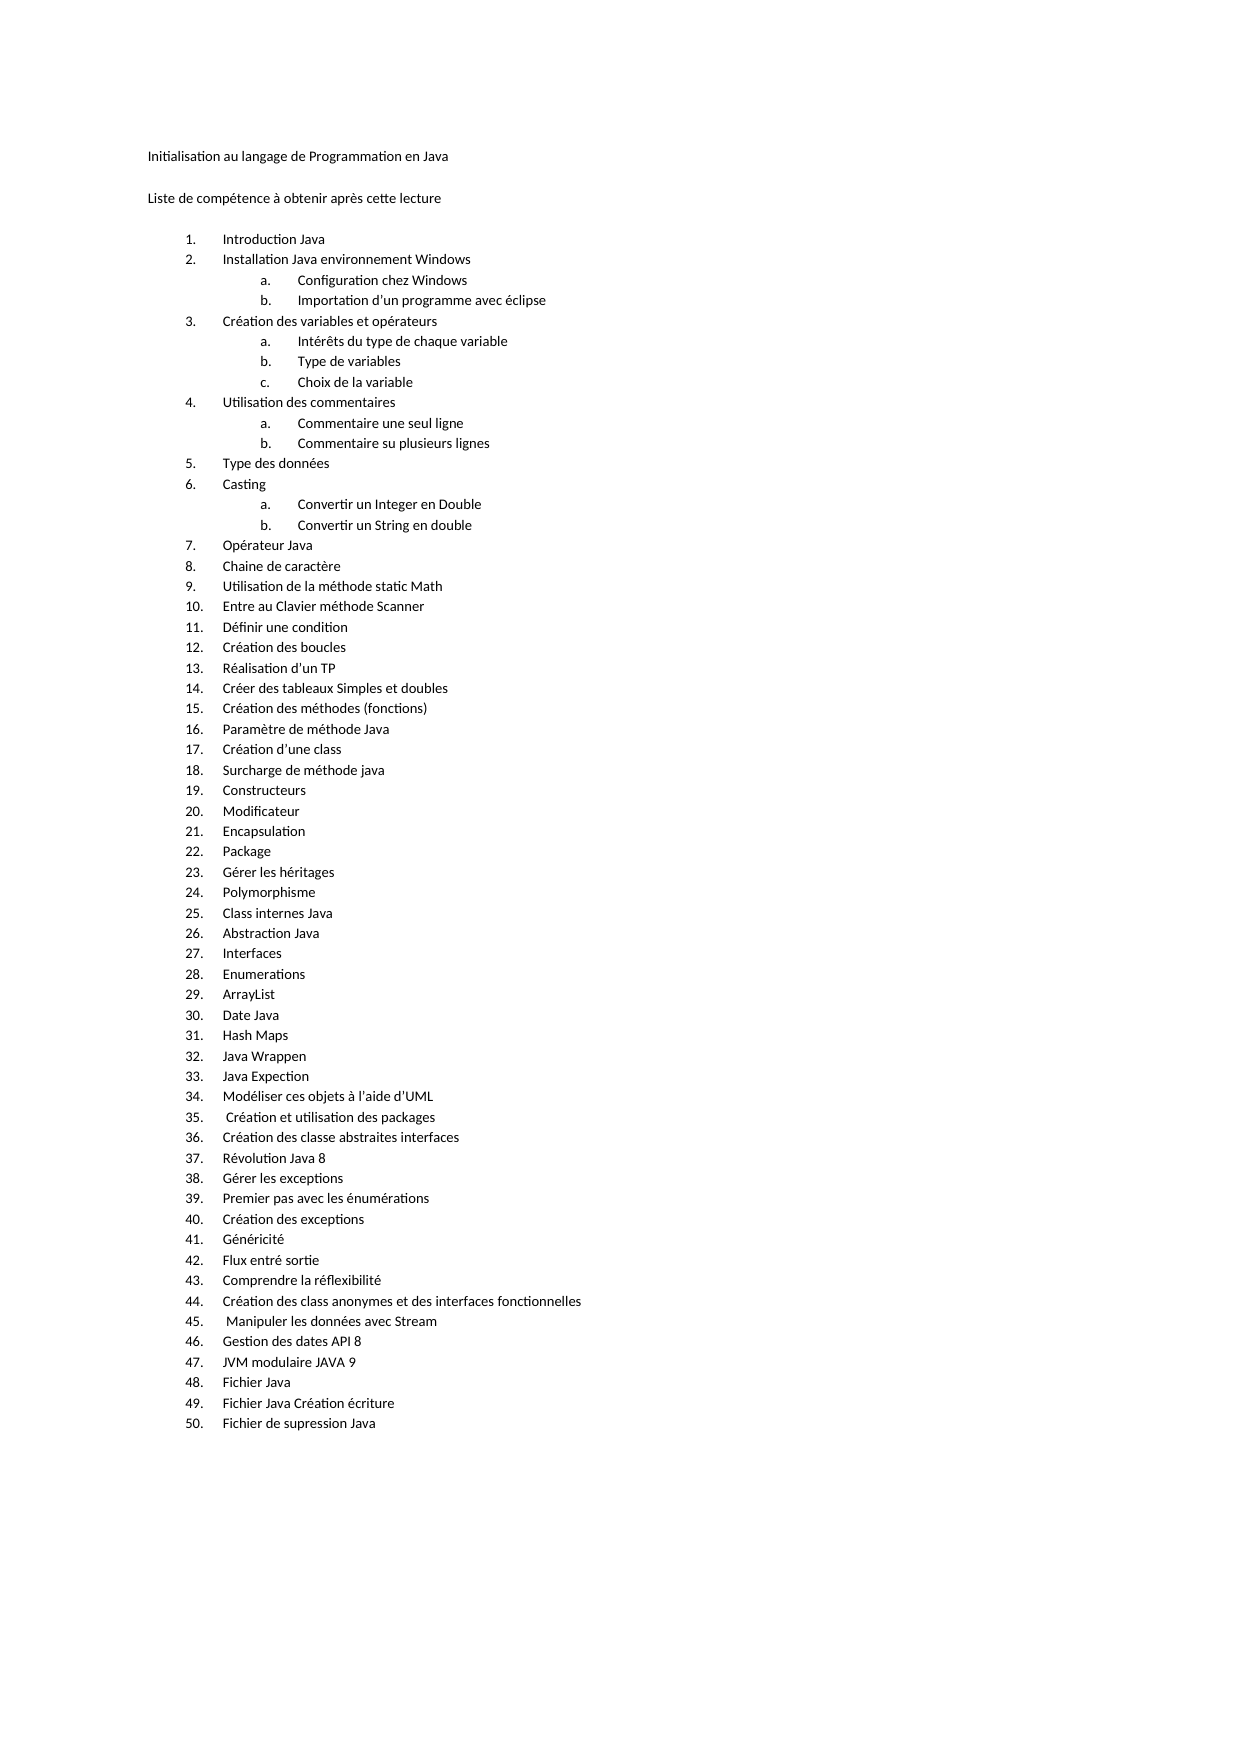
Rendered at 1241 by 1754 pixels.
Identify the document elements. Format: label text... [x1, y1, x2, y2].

list Intérêts du type de chaque variable [260, 332, 1093, 350]
list Gérer les exceptions [185, 1169, 1093, 1187]
list Réalisation d’un TP [185, 659, 1093, 677]
list Date Java [185, 1006, 1093, 1024]
list Package [185, 843, 1093, 860]
list Révolution Java 8 [185, 1149, 1093, 1167]
list Convertir un Integer en Double [260, 496, 1093, 513]
list Fichier Java Création écriture [185, 1394, 1093, 1412]
list Interfaces [185, 945, 1093, 962]
list Modificateur [185, 802, 1093, 819]
list Type de variables [260, 353, 1093, 370]
list Paramètre de méthode Java [185, 720, 1093, 738]
list Modéliser ces objets à l’aide d’UML [185, 1088, 1093, 1105]
list Gérer les héritages [185, 863, 1093, 881]
list Généricité [185, 1231, 1093, 1248]
list Création des classe abstraites interfaces [185, 1128, 1093, 1146]
list Fichier Java [185, 1373, 1093, 1391]
list Utilisation de la méthode static Math [185, 577, 1093, 595]
list Chaine de caractère [185, 557, 1093, 574]
list Définir une condition [185, 618, 1093, 636]
list Configuration chez Windows [260, 271, 1093, 289]
list Flux entré sortie [185, 1251, 1093, 1269]
list Encapsulation [185, 822, 1093, 840]
list Entre au Clavier méthode Scanner [185, 598, 1093, 615]
list Premier pas avec les énumérations [185, 1190, 1093, 1207]
list Polymorphisme [185, 883, 1093, 901]
list ArrayList [185, 986, 1093, 1003]
list Installation Java environnement Windows [185, 251, 1093, 268]
list Constructeurs [185, 781, 1093, 799]
list Java Wrappen [185, 1047, 1093, 1064]
list Comprendre la réflexibilité [185, 1271, 1093, 1289]
list Type des données [185, 455, 1093, 472]
list Surcharge de méthode java [185, 761, 1093, 779]
list Commentaire une seul ligne [260, 414, 1093, 432]
text Initialisation au langage de Programmation en Java [148, 148, 1093, 165]
list Abstraction Java [185, 924, 1093, 942]
list Class internes Java [185, 904, 1093, 922]
list Création des variables et opérateurs [185, 312, 1093, 329]
list Choix de la variable [260, 373, 1093, 391]
list Création des exceptions [185, 1210, 1093, 1228]
list Création des boucles [185, 638, 1093, 656]
list Introduction Java [185, 230, 1093, 248]
list Enumerations [185, 965, 1093, 983]
list Manipuler les données avec Stream [185, 1312, 1093, 1330]
text Liste de compétence à obtenir après cette lecture [148, 189, 1093, 207]
list Création d’une class [185, 741, 1093, 758]
list Créer des tableaux Simples et doubles [185, 679, 1093, 697]
list Gestion des dates API 8 [185, 1333, 1093, 1350]
list Importation d’un programme avec éclipse [260, 291, 1093, 309]
list Hash Maps [185, 1026, 1093, 1044]
list Création des class anonymes et des interfaces fonctionnelles [185, 1292, 1093, 1309]
list Création et utilisation des packages [185, 1108, 1093, 1126]
list Opérateur Java [185, 536, 1093, 554]
list Convertir un String en double [260, 516, 1093, 534]
list Utilisation des commentaires [185, 393, 1093, 411]
list Casting [185, 475, 1093, 493]
list Commentaire su plusieurs lignes [260, 434, 1093, 452]
list Fichier de supression Java [185, 1414, 1093, 1432]
list Création des méthodes (fonctions) [185, 700, 1093, 717]
list Java Expection [185, 1067, 1093, 1085]
list JVM modulaire JAVA 9 [185, 1353, 1093, 1371]
